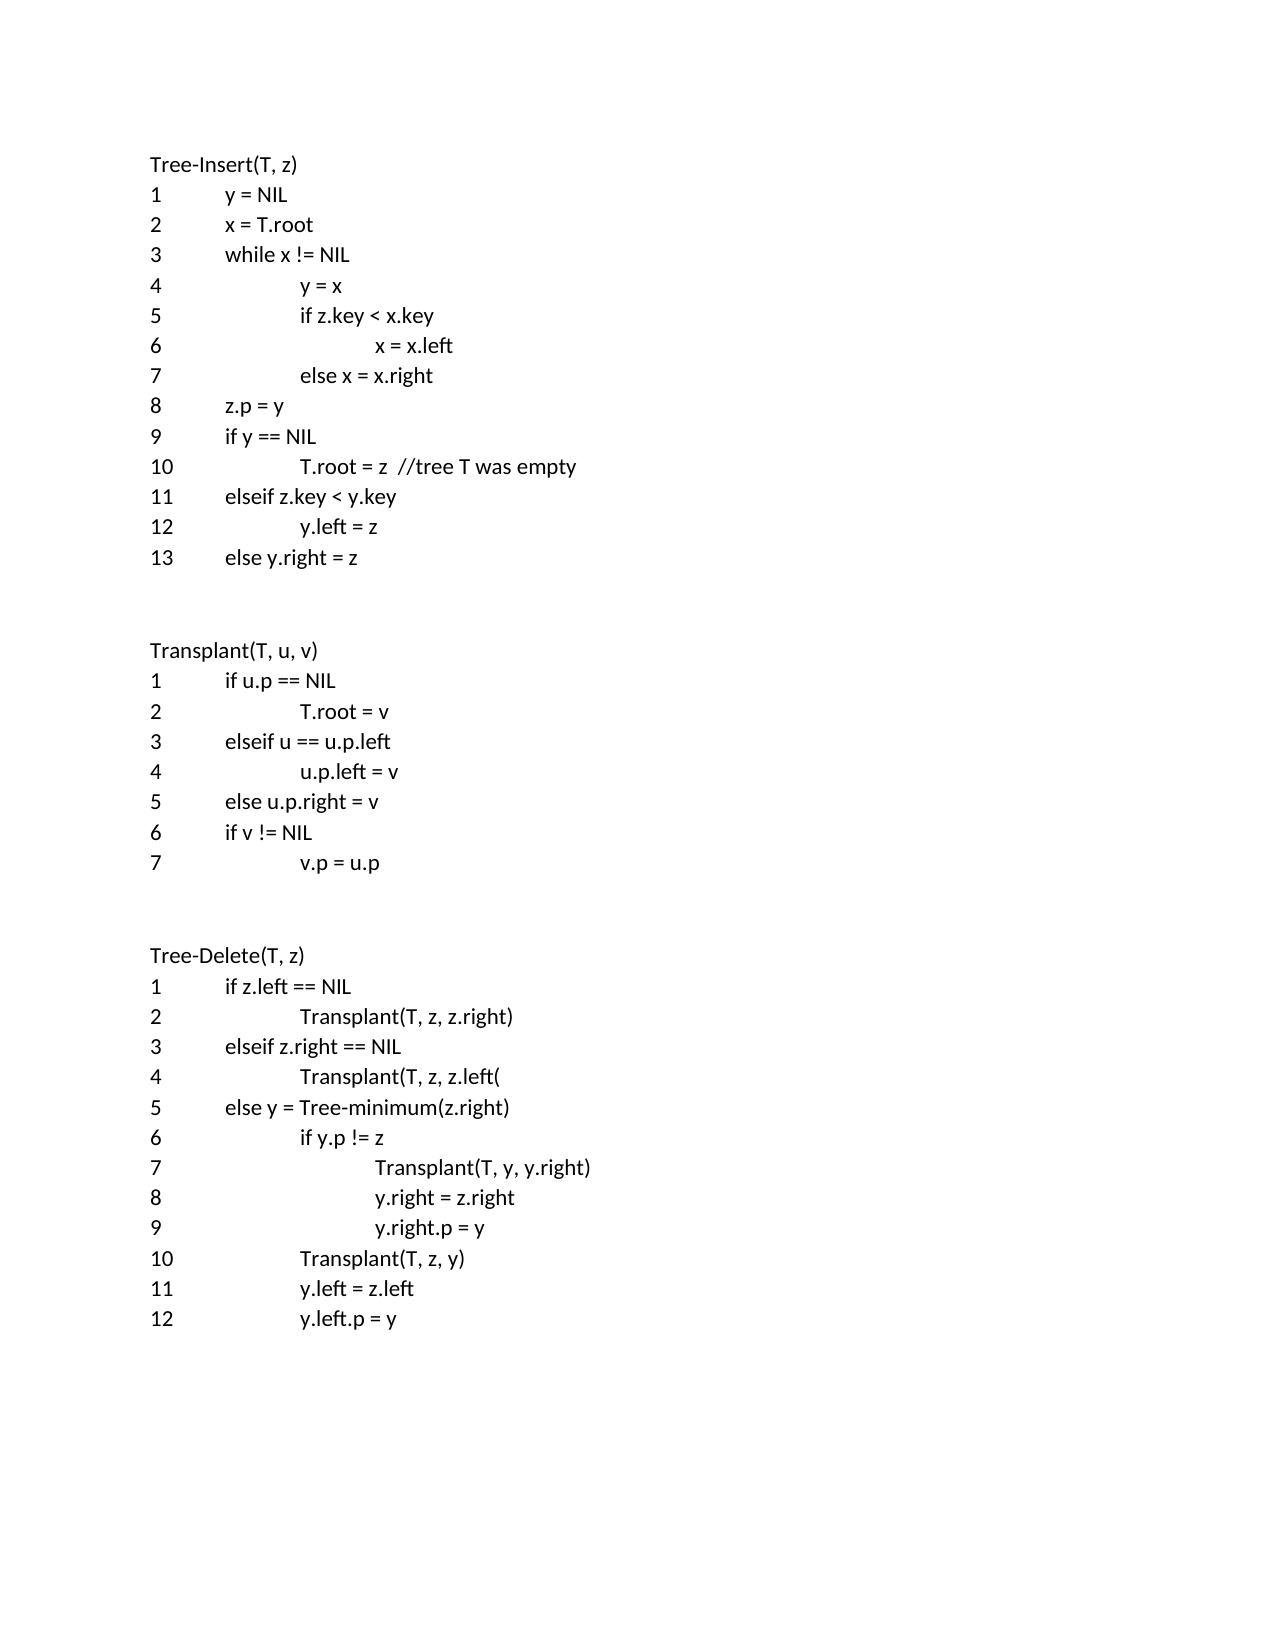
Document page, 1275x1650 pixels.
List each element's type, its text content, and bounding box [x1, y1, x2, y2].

text Tree-Insert(T, z) 1 y = NIL 2 x = T.root 3 while x != NIL 4 y = x 5 if z.key < x.key 6 x = x.left 7 else x = x.right 8 z.p = y 9 if y == NIL 10 T.root = z //tree T was empty 11 elseif z.key < y.key 12 y.left = z 13 else y.right = z [150, 150, 1125, 571]
text Tree-Delete(T, z) 1 if z.left == NIL 2 Transplant(T, z, z.right) 3 elseif z.right == NIL 4 Transplant(T, z, z.left( 5 else y = Tree-minimum(z.right) 6 if y.p != z 7 Transplant(T, y, y.right) 8 y.right = z.right 9 y.right.p = y 10 Transplant(T, z, y) 11 y.left = z.left 12 y.left.p = y [150, 942, 1125, 1332]
text Transplant(T, u, v) 1 if u.p == NIL 2 T.root = v 3 elseif u == u.p.left 4 u.p.left = v 5 else u.p.right = v 6 if v != NIL 7 v.p = u.p [150, 636, 1125, 876]
